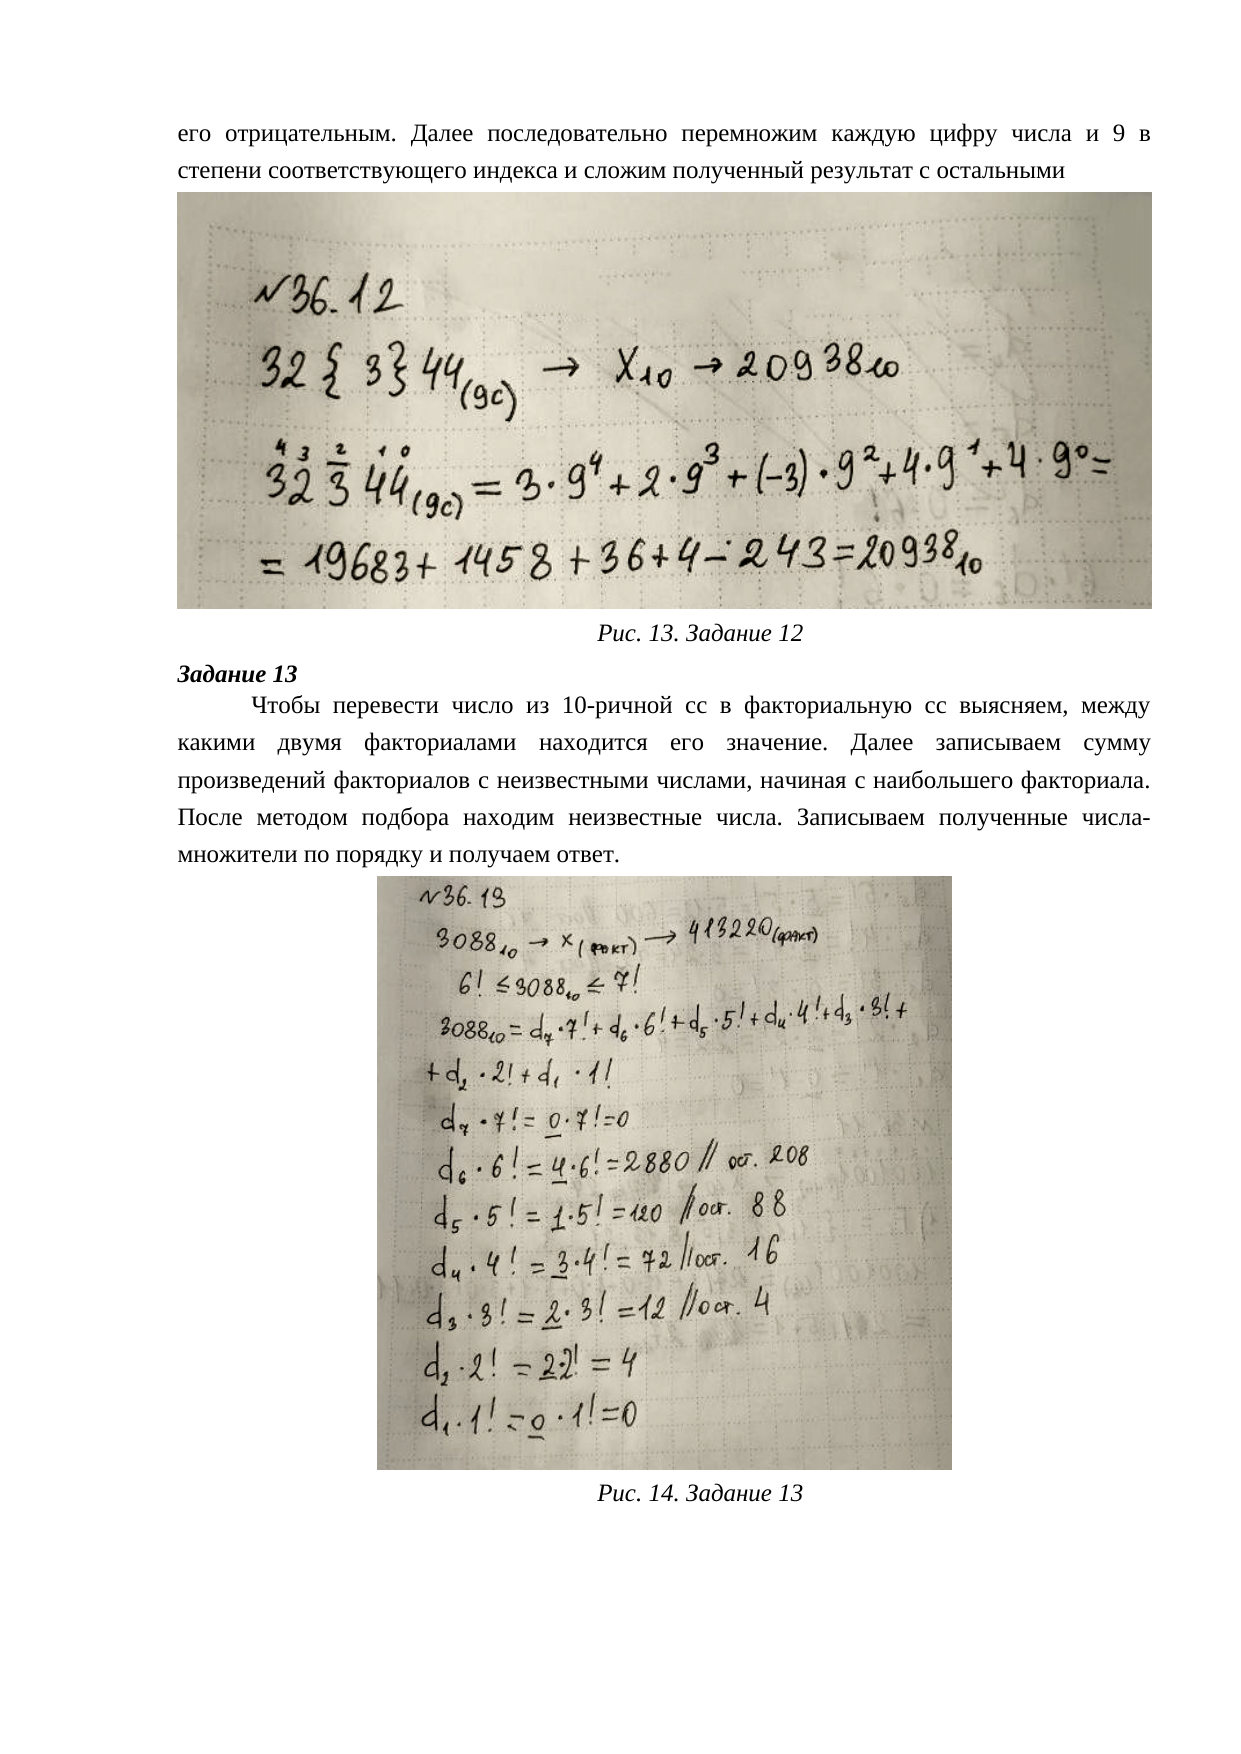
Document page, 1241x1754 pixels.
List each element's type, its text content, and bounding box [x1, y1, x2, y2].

picture [177, 192, 1152, 609]
text Чтобы перевести число из 10-ричной сс в факториальную сс выясняем, между какими двумя факториалами находится его значение. Далее записываем сумму произведений факториалов с неизвестными числами, начиная с наибольшего факториала. После методом подбора находим неизвестные числа. Записываем полученные числа-множители по порядку и получаем ответ. [177, 690, 1152, 868]
text Рис. 14. Задание 13 [177, 1478, 1152, 1507]
picture [377, 876, 952, 1470]
text Рис. 13. Задание 12 [177, 618, 1152, 646]
subtitle Задание 13 [177, 659, 1152, 688]
